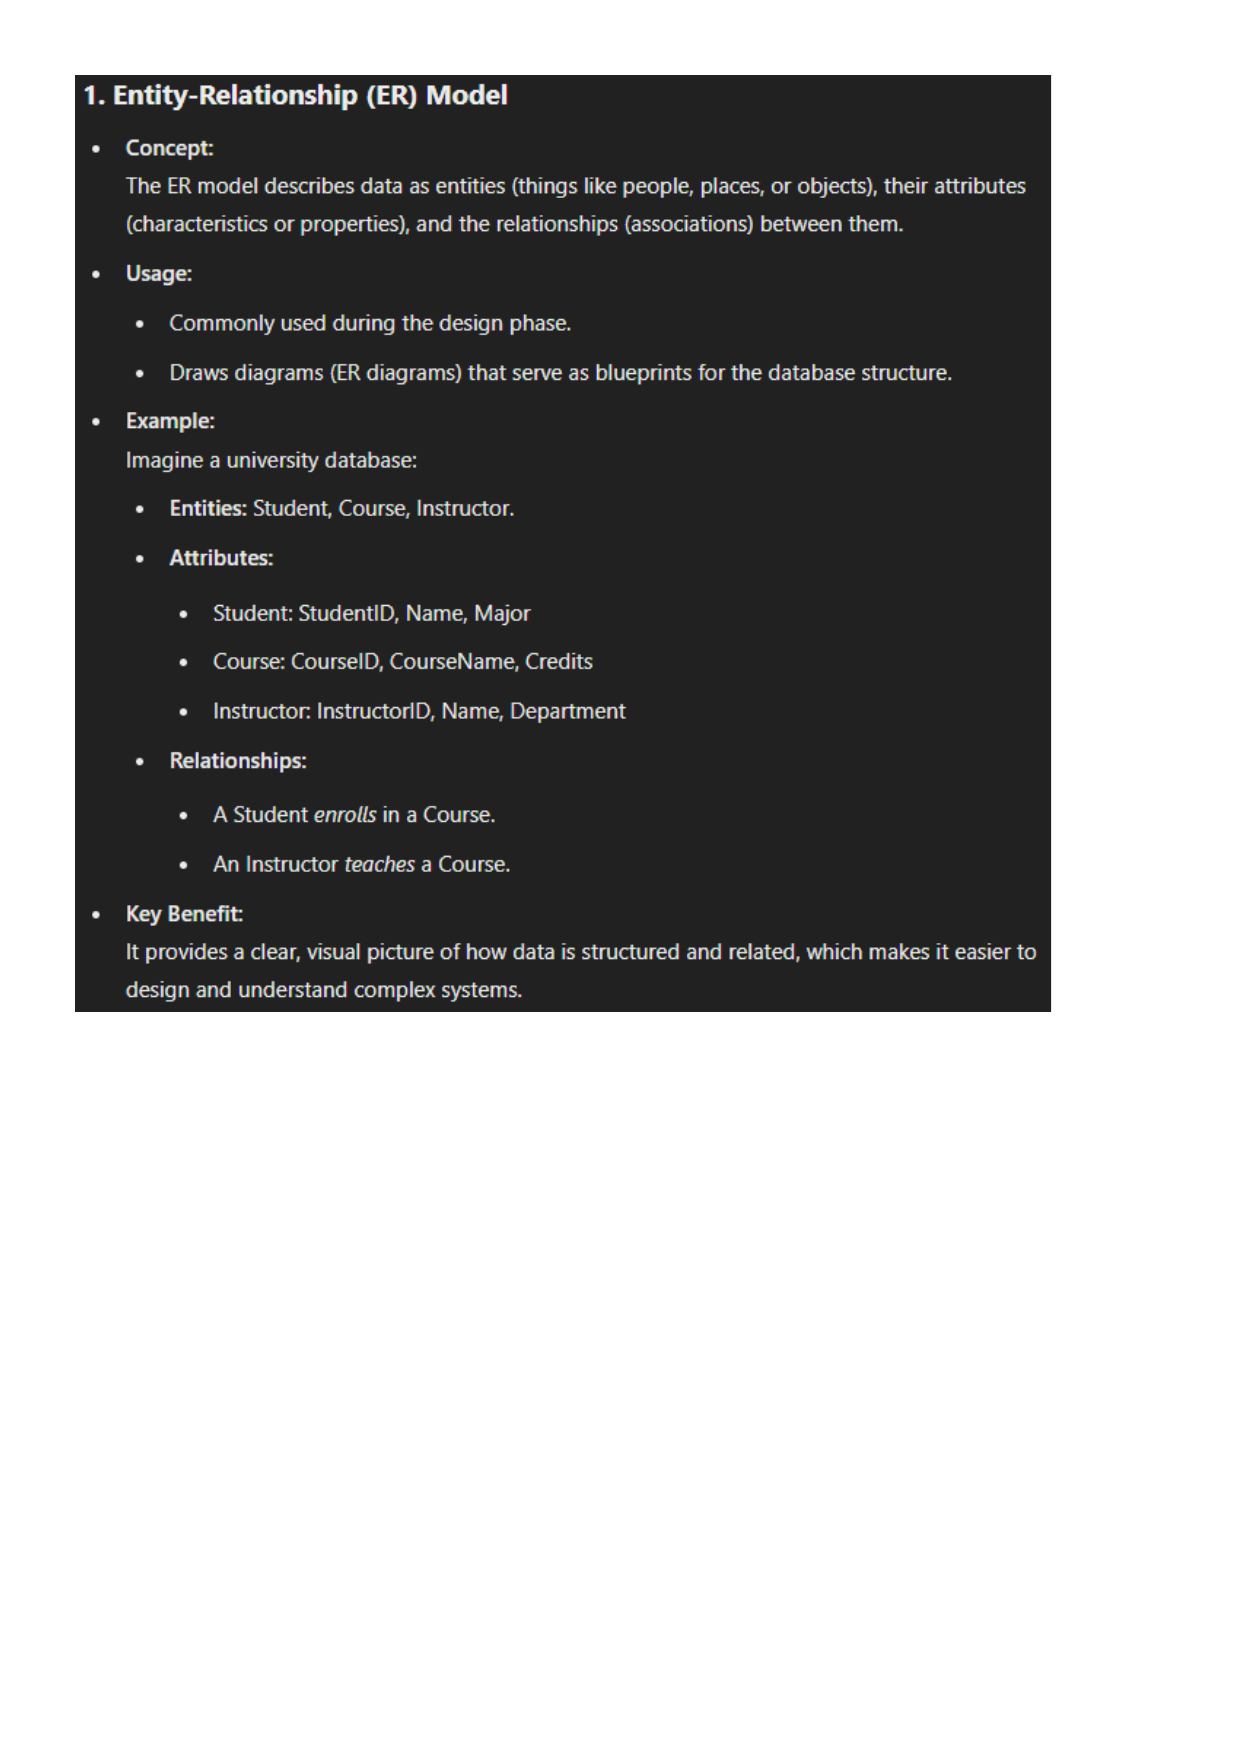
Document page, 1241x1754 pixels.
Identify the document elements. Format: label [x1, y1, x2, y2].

picture [75, 75, 1052, 1012]
